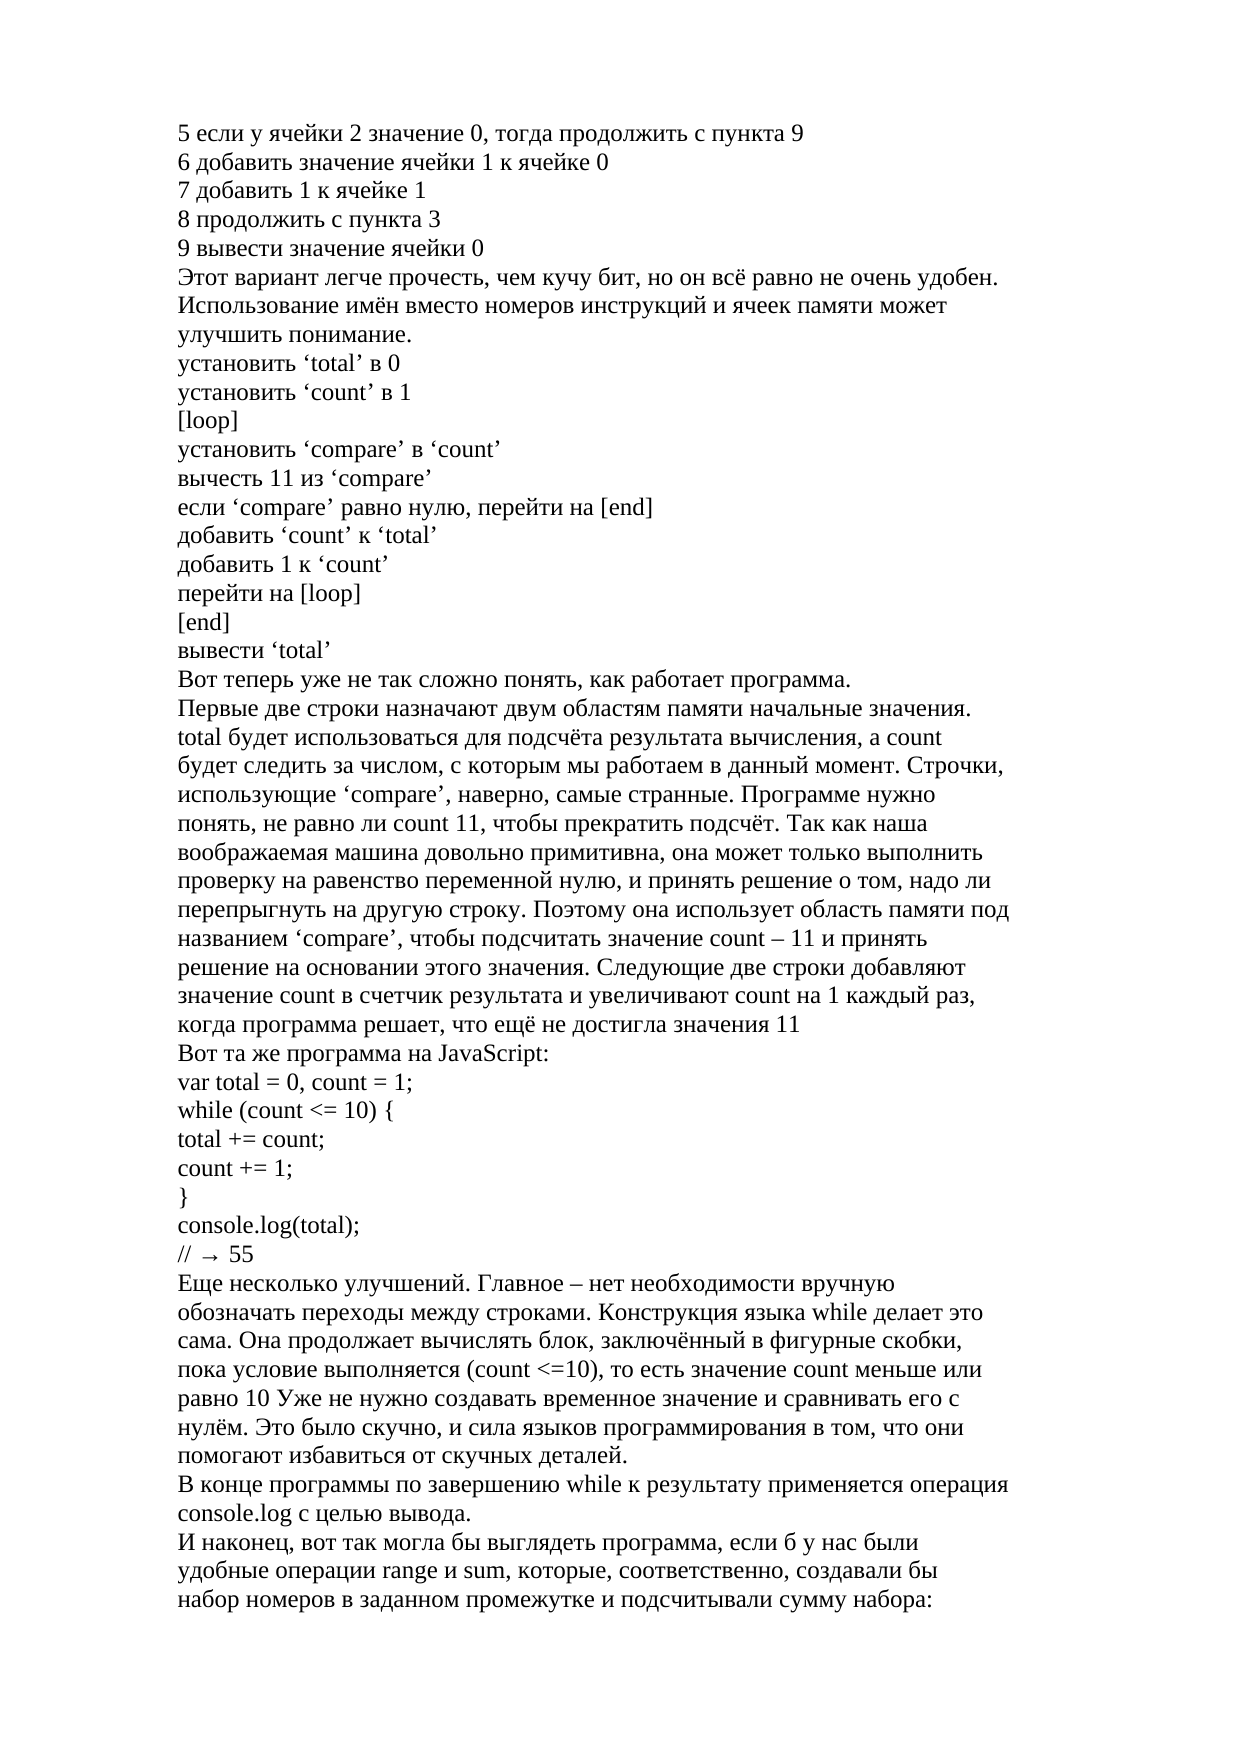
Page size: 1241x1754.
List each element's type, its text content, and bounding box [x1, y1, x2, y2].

text перейти на [loop] [177, 578, 1152, 607]
text Еще несколько улучшений. Главное – нет необходимости вручную [177, 1268, 1152, 1297]
text console.log с целью вывода. [177, 1498, 1152, 1527]
text воображаемая машина довольно примитивна, она может только выполнить [177, 837, 1152, 866]
text count += 1; [177, 1153, 1152, 1182]
text total будет использоваться для подсчёта результата вычисления, а count [177, 722, 1152, 751]
text 5 если у ячейки 2 значение 0, тогда продолжить с пункта 9 [177, 118, 1152, 147]
text // → 55 [177, 1239, 1152, 1268]
text сама. Она продолжает вычислять блок, заключённый в фигурные скобки, [177, 1326, 1152, 1354]
text Использование имён вместо номеров инструкций и ячеек памяти может [177, 291, 1152, 319]
text пока условие выполняется (count <=10), то есть значение count меньше или [177, 1354, 1152, 1383]
text вычесть 11 из ‘compare’ [177, 463, 1152, 492]
text установить ‘total’ в 0 [177, 348, 1152, 377]
text перепрыгнуть на другую строку. Поэтому она использует область памяти под [177, 894, 1152, 923]
text Первые две строки назначают двум областям памяти начальные значения. [177, 693, 1152, 722]
text улучшить понимание. [177, 319, 1152, 348]
text console.log(total); [177, 1211, 1152, 1239]
text Вот теперь уже не так сложно понять, как работает программа. [177, 664, 1152, 693]
text Этот вариант легче прочесть, чем кучу бит, но он всё равно не очень удобен. [177, 262, 1152, 291]
text В конце программы по завершению while к результату применяется операция [177, 1469, 1152, 1498]
text И наконец, вот так могла бы выглядеть программа, если б у нас были [177, 1527, 1152, 1556]
text проверку на равенство переменной нулю, и принять решение о том, надо ли [177, 866, 1152, 894]
text добавить 1 к ‘count’ [177, 549, 1152, 578]
text вывести ‘total’ [177, 636, 1152, 664]
text если ‘compare’ равно нулю, перейти на [end] [177, 492, 1152, 521]
text Вот та же программа на JavaScript: [177, 1038, 1152, 1067]
text решение на основании этого значения. Следующие две строки добавляют [177, 952, 1152, 981]
text var total = 0, count = 1; [177, 1067, 1152, 1096]
text обозначать переходы между строками. Конструкция языка while делает это [177, 1297, 1152, 1326]
text while (count <= 10) { [177, 1096, 1152, 1124]
text [loop] [177, 406, 1152, 434]
text [end] [177, 607, 1152, 636]
text 8 продолжить с пункта 3 [177, 204, 1152, 233]
text значение count в счетчик результата и увеличивают count на 1 каждый раз, [177, 981, 1152, 1009]
text 9 вывести значение ячейки 0 [177, 233, 1152, 262]
text набор номеров в заданном промежутке и подсчитывали сумму набора: [177, 1584, 1152, 1613]
text названием ‘compare’, чтобы подсчитать значение count – 11 и принять [177, 923, 1152, 952]
text равно 10 Уже не нужно создавать временное значение и сравнивать его с [177, 1383, 1152, 1412]
text } [177, 1182, 1152, 1211]
text total += count; [177, 1124, 1152, 1153]
text будет следить за числом, с которым мы работаем в данный момент. Строчки, [177, 751, 1152, 779]
text установить ‘compare’ в ‘count’ [177, 434, 1152, 463]
text 6 добавить значение ячейки 1 к ячейке 0 [177, 147, 1152, 176]
text понять, не равно ли count 11, чтобы прекратить подсчёт. Так как наша [177, 808, 1152, 837]
text установить ‘count’ в 1 [177, 377, 1152, 406]
text нулём. Это было скучно, и сила языков программирования в том, что они [177, 1412, 1152, 1441]
text добавить ‘count’ к ‘total’ [177, 521, 1152, 549]
text когда программа решает, что ещё не достигла значения 11 [177, 1009, 1152, 1038]
text помогают избавиться от скучных деталей. [177, 1441, 1152, 1469]
text 7 добавить 1 к ячейке 1 [177, 176, 1152, 204]
text удобные операции range и sum, которые, соответственно, создавали бы [177, 1556, 1152, 1584]
text использующие ‘compare’, наверно, самые странные. Программе нужно [177, 779, 1152, 808]
